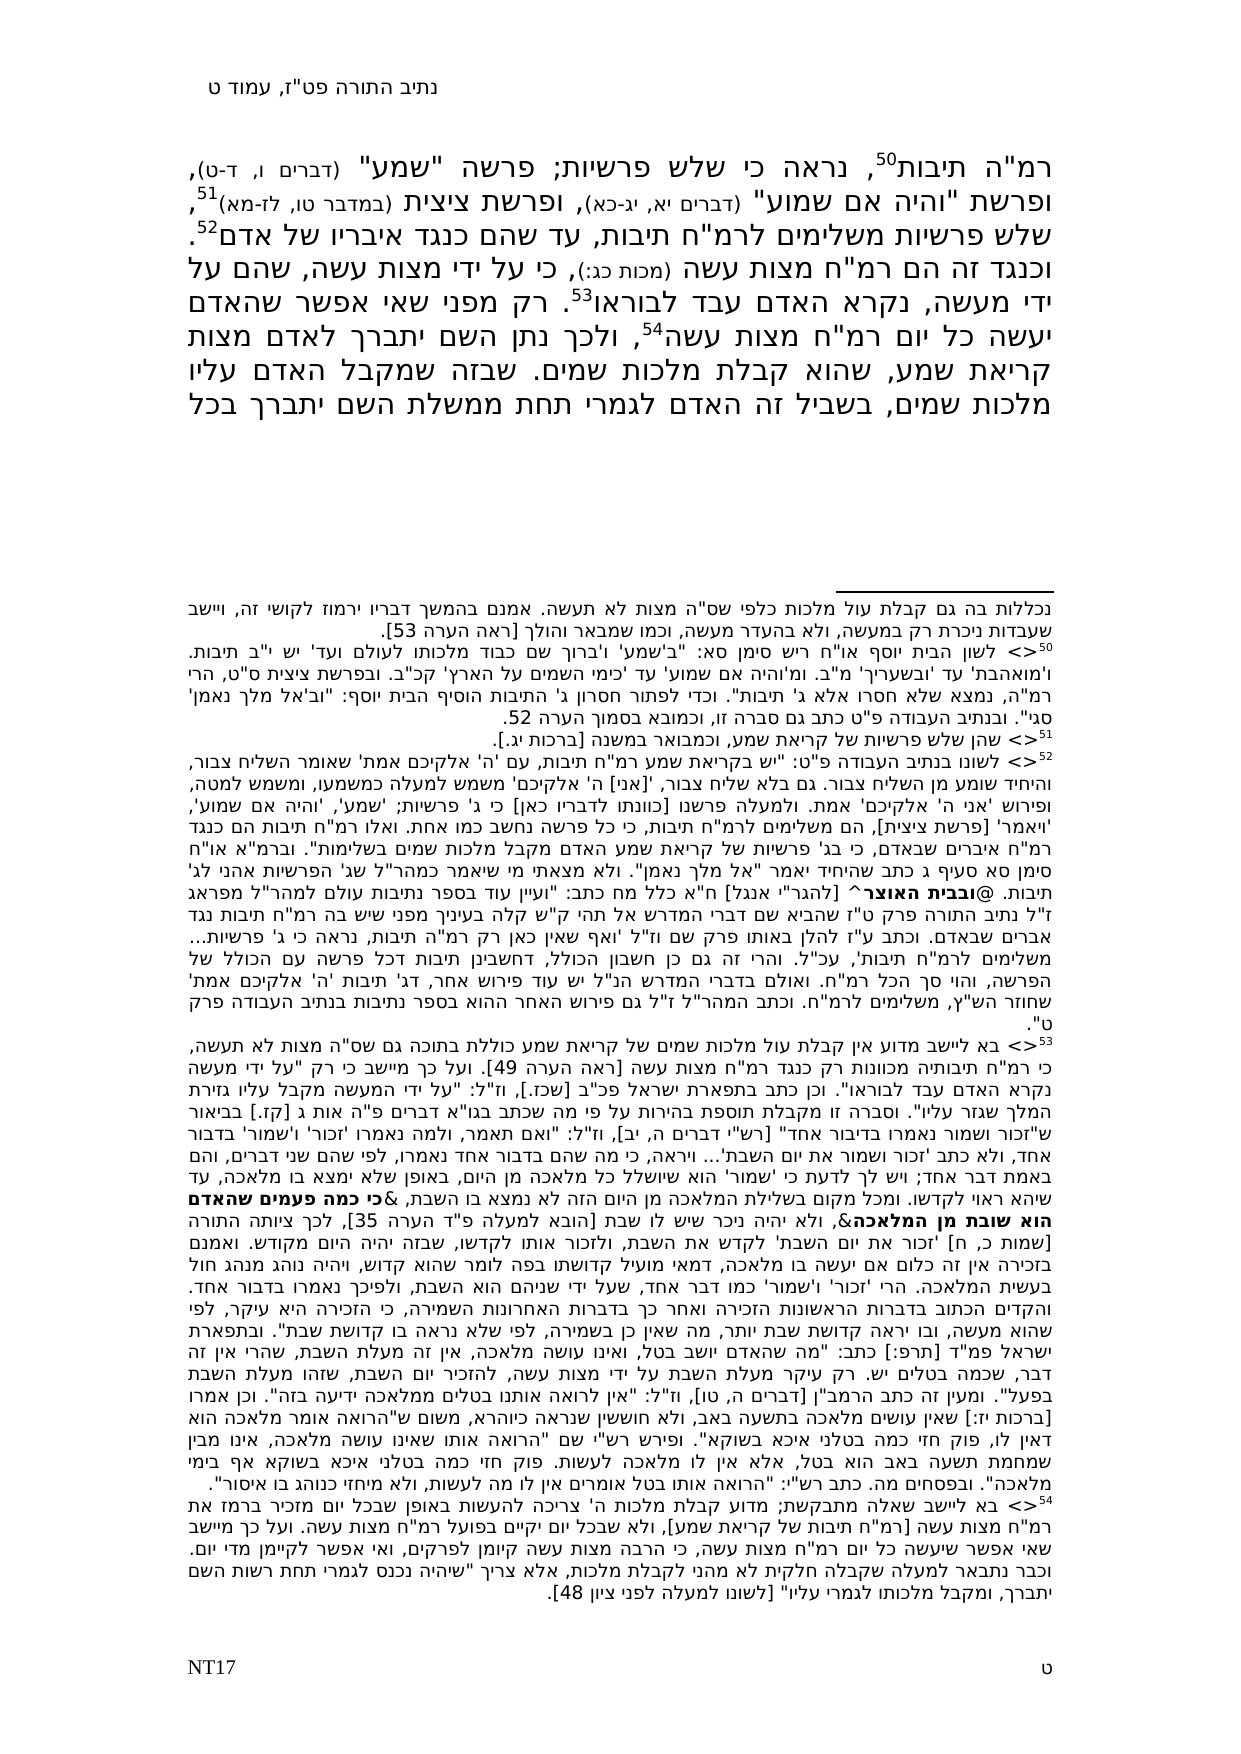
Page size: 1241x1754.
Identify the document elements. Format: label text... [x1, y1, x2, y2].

text #ומה שאמר= (ילקו"ש משלי פ"ד, רמז תתקל"ה) "אל תהי מצות קריאת שמע קלה בעיניך וכו'", כלומר כי השם יתברך צוה לאדם שיהיה מקבל מלכותו עליו, ובזה שהוא מקבל מלכותו עליו השם יתברך מלך ואדון אליו, ואז הוא האדון ושומר את אשר הוא עבד אליו. ובשביל שצריך שיהיה נכנס לגמרי תחת רשות השם יתברך, ומקבל מלכותו לגמרי עליו, ולכך יש בקריאת שמע רמ"ח תיבות, כנגד רמ"ח איבריו (מכות כג:), שבזה מקבל האדם מלכותו לגמרי עליו, כאשר יש בקבלת מלכותו יתברך רמ"ח תיבות, נגד איבריו של אדם. ואף שאין כאן רק רמ"ה תיבות, נראה כי שלש פרשיות; פרשה "שמע" (דברים ו, ד-ט), ופרשת "והיה אם שמוע" (דברים יא, יג-כא), ופרשת ציצית (במדבר טו, לז-מא), שלש פרשיות משלימים לרמ"ח תיבות, עד שהם כנגד איבריו של אדם. וכנגד זה הם רמ"ח מצות עשה (מכות כג:), כי על ידי מצות עשה, שהם על ידי מעשה, נקרא האדם עבד לבוראו. רק מפני שאי אפשר שהאדם יעשה כל יום רמ"ח מצות עשה, ולכך נתן השם יתברך לאדם מצות קריאת שמע, שהוא קבלת מלכות שמים. שבזה שמקבל האדם עליו מלכות שמים, בשביל זה האדם לגמרי תחת ממשלת השם יתברך בכל איבריו, ובזה השם יתברך אדון עליו, ושומר אותו מכל רע. ולכך מדמה דבר זה לכרם. [187, 150, 1053, 456]
